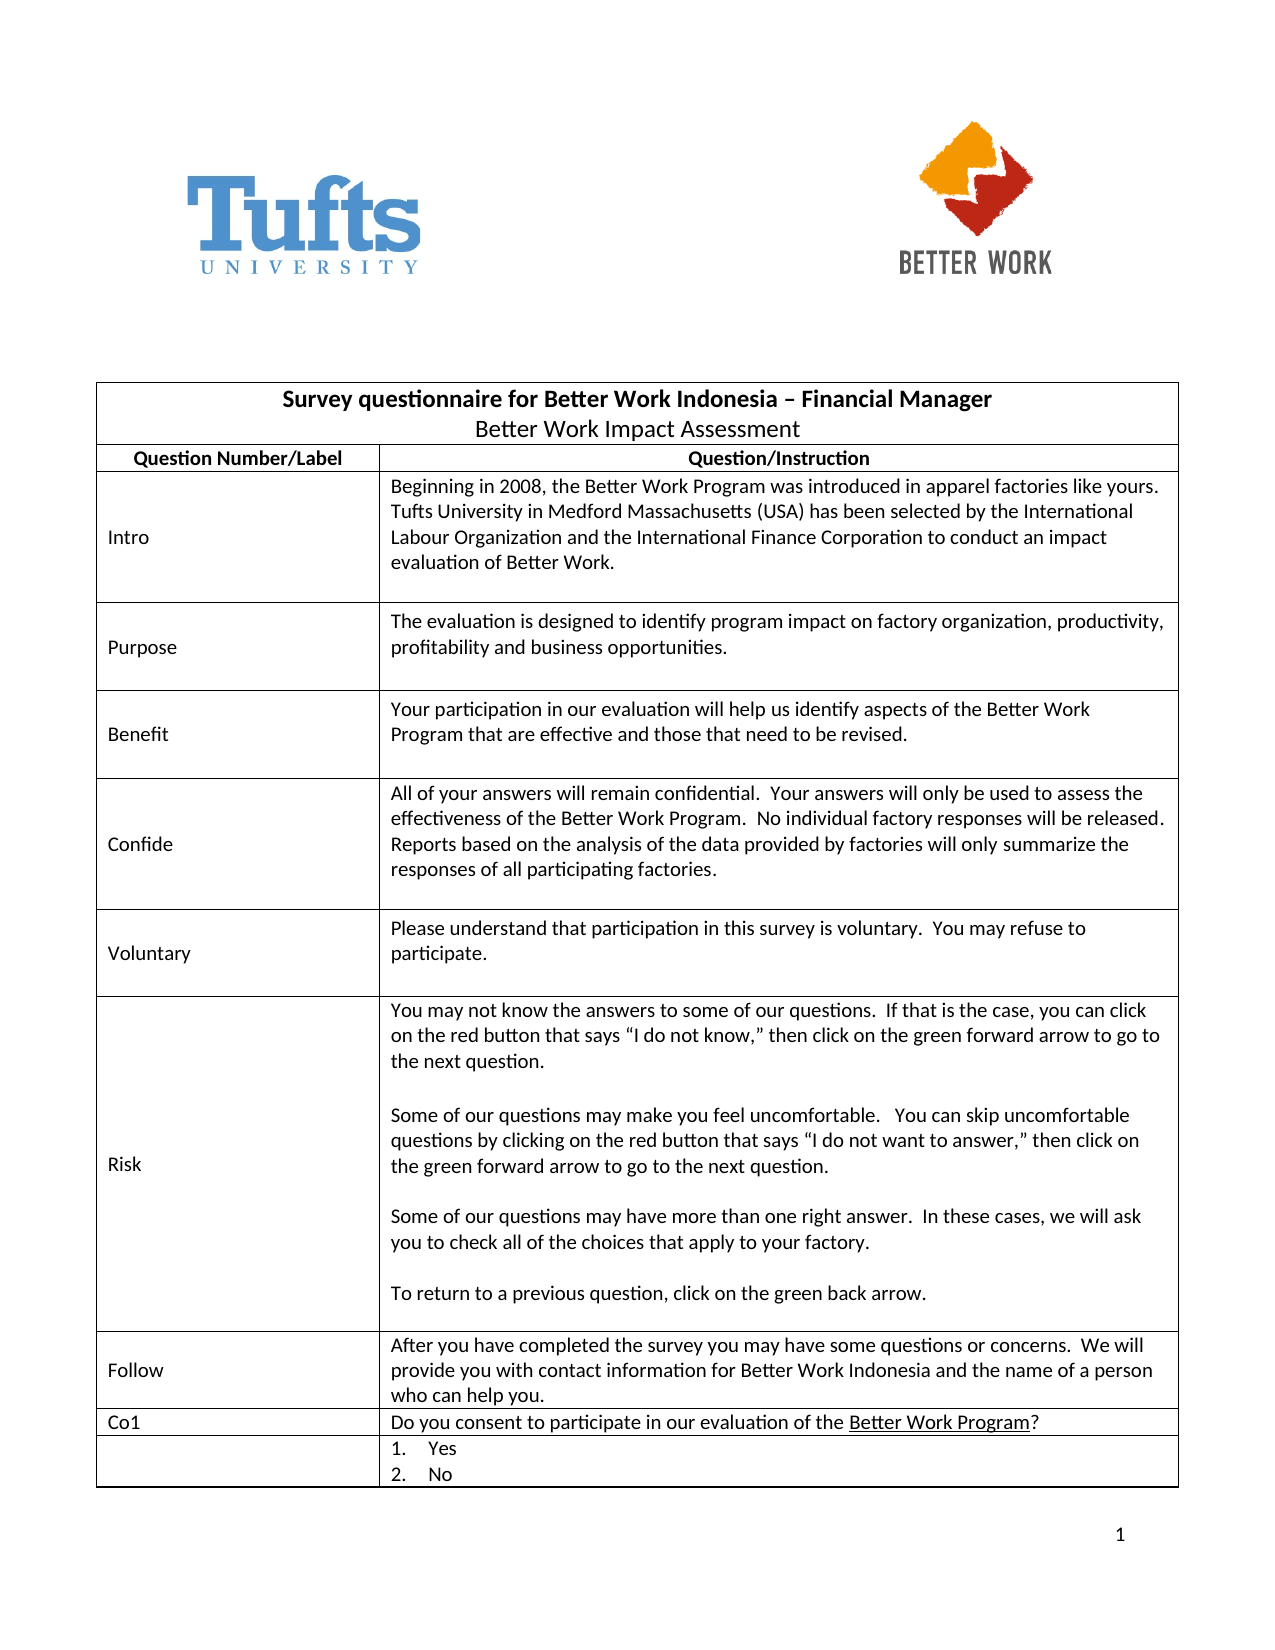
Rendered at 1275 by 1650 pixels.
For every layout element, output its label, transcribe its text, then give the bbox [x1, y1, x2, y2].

table_cell Intro [97, 472, 379, 602]
table_cell You may not know the answers to some of our questions. If that is the case, you can click on the red button that says “I do not know,” then click on the green forward arrow to go to the next question. Some of our questions may make you feel uncomfortable. You can skip uncomfortable questions by clicking on the red button that says “I do not want to answer,” then click on the green forward arrow to go to the next question. Some of our questions may have more than one right answer. In these cases, we will ask you to check all of the choices that apply to your factory. To return to a previous question, click on the green back arrow. [380, 997, 1178, 1331]
table_cell Do you consent to participate in our evaluation of the Better Work Program? [380, 1409, 1178, 1434]
table_cell Purpose [97, 603, 379, 690]
table_cell The evaluation is designed to identify program impact on factory organization, productivity, profitability and business opportunities. [380, 603, 1178, 690]
table_cell Benefit [97, 691, 379, 777]
table_cell [97, 1436, 379, 1486]
table_cell Question Number/Label [97, 445, 379, 471]
picture [187, 175, 421, 274]
picture [900, 121, 1052, 274]
table_cell Voluntary [97, 910, 379, 996]
table_cell Co1 [97, 1409, 379, 1434]
table_header Survey questionnaire for Better Work Indonesia – Financial Manager Better Work Impact Assessment [97, 383, 1178, 444]
table_cell Please understand that participation in this survey is voluntary. You may refuse to participate. [380, 910, 1178, 996]
table_cell After you have completed the survey you may have some questions or concerns. We will provide you with contact information for Better Work Indonesia and the name of a person who can help you. [380, 1332, 1178, 1408]
table_cell Yes No [380, 1436, 1178, 1486]
table_cell Risk [97, 997, 379, 1331]
table_cell Beginning in 2008, the Better Work Program was introduced in apparel factories like yours. Tufts University in Medford Massachusetts (USA) has been selected by the International Labour Organization and the International Finance Corporation to conduct an impact evaluation of Better Work. [380, 472, 1178, 602]
table_cell Follow [97, 1332, 379, 1408]
table_cell Question/Instruction [380, 445, 1178, 471]
table_cell Confide [97, 779, 379, 909]
table_cell All of your answers will remain confidential. Your answers will only be used to assess the effectiveness of the Better Work Program. No individual factory responses will be released. Reports based on the analysis of the data provided by factories will only summarize the responses of all participating factories. [380, 779, 1178, 909]
table_cell Your participation in our evaluation will help us identify aspects of the Better Work Program that are effective and those that need to be revised. [380, 691, 1178, 777]
